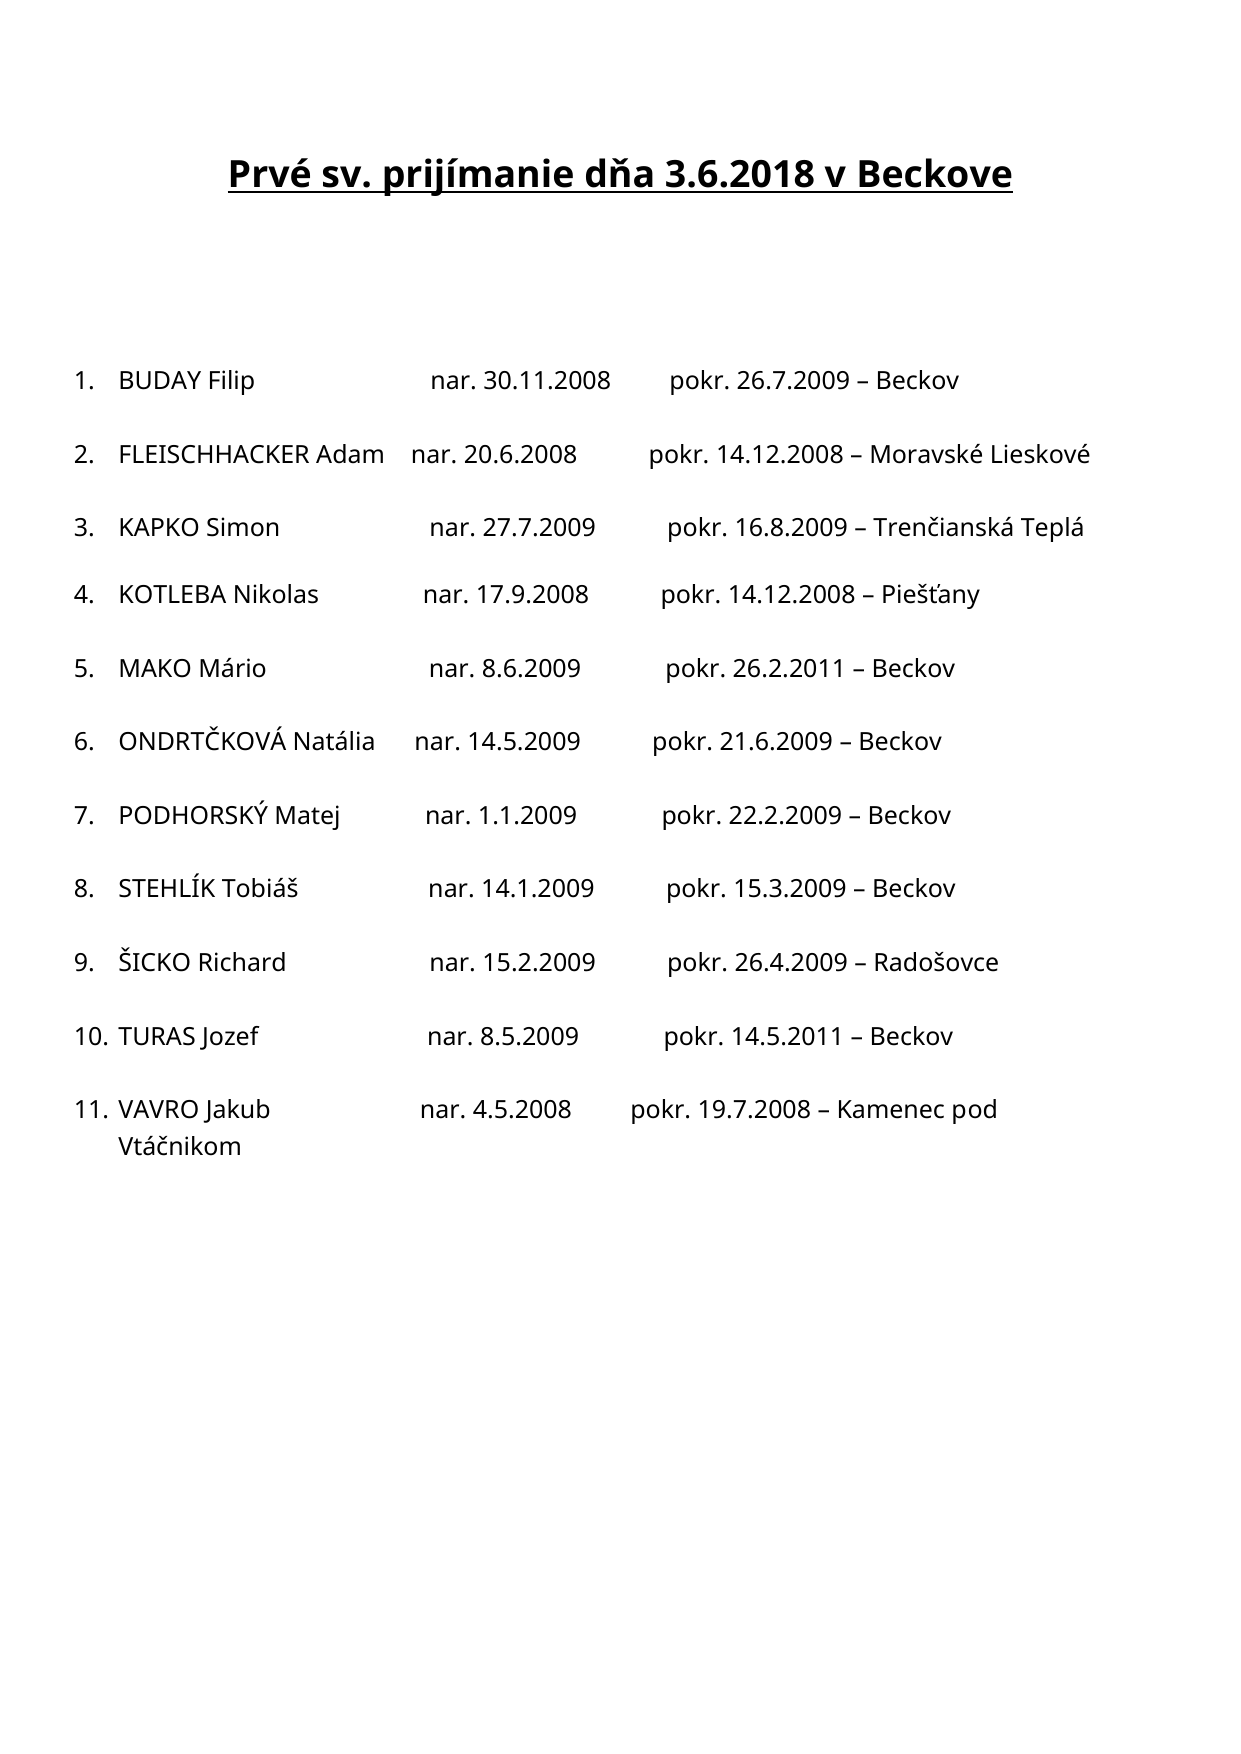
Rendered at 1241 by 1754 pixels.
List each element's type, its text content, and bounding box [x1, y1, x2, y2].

list STEHLÍK Tobiáš nar. 14.1.2009 pokr. 15.3.2009 – Beckov [74, 871, 1093, 905]
list KAPKO Simon nar. 27.7.2009 pokr. 16.8.2009 – Trenčianská Teplá [74, 510, 1093, 544]
list FLEISCHHACKER Adam nar. 20.6.2008 pokr. 14.12.2008 – Moravské Lieskové [74, 436, 1093, 471]
list ŠICKO Richard nar. 15.2.2009 pokr. 26.4.2009 – Radošovce [74, 945, 1093, 979]
list KOTLEBA Nikolas nar. 17.9.2008 pokr. 14.12.2008 – Piešťany [74, 577, 1093, 611]
list MAKO Mário nar. 8.6.2009 pokr. 26.2.2011 – Beckov [74, 651, 1093, 684]
list VAVRO Jakub nar. 4.5.2008 pokr. 19.7.2008 – Kamenec pod Vtáčnikom [74, 1092, 1093, 1163]
list ONDRTČKOVÁ Natália nar. 14.5.2009 pokr. 21.6.2009 – Beckov [74, 724, 1093, 758]
list PODHORSKÝ Matej nar. 1.1.2009 pokr. 22.2.2009 – Beckov [74, 798, 1093, 832]
list BUDAY Filip nar. 30.11.2008 pokr. 26.7.2009 – Beckov [74, 363, 1093, 397]
list TURAS Jozef nar. 8.5.2009 pokr. 14.5.2011 – Beckov [74, 1018, 1093, 1052]
text Prvé sv. prijímanie dňa 3.6.2018 v Beckove [148, 148, 1093, 199]
